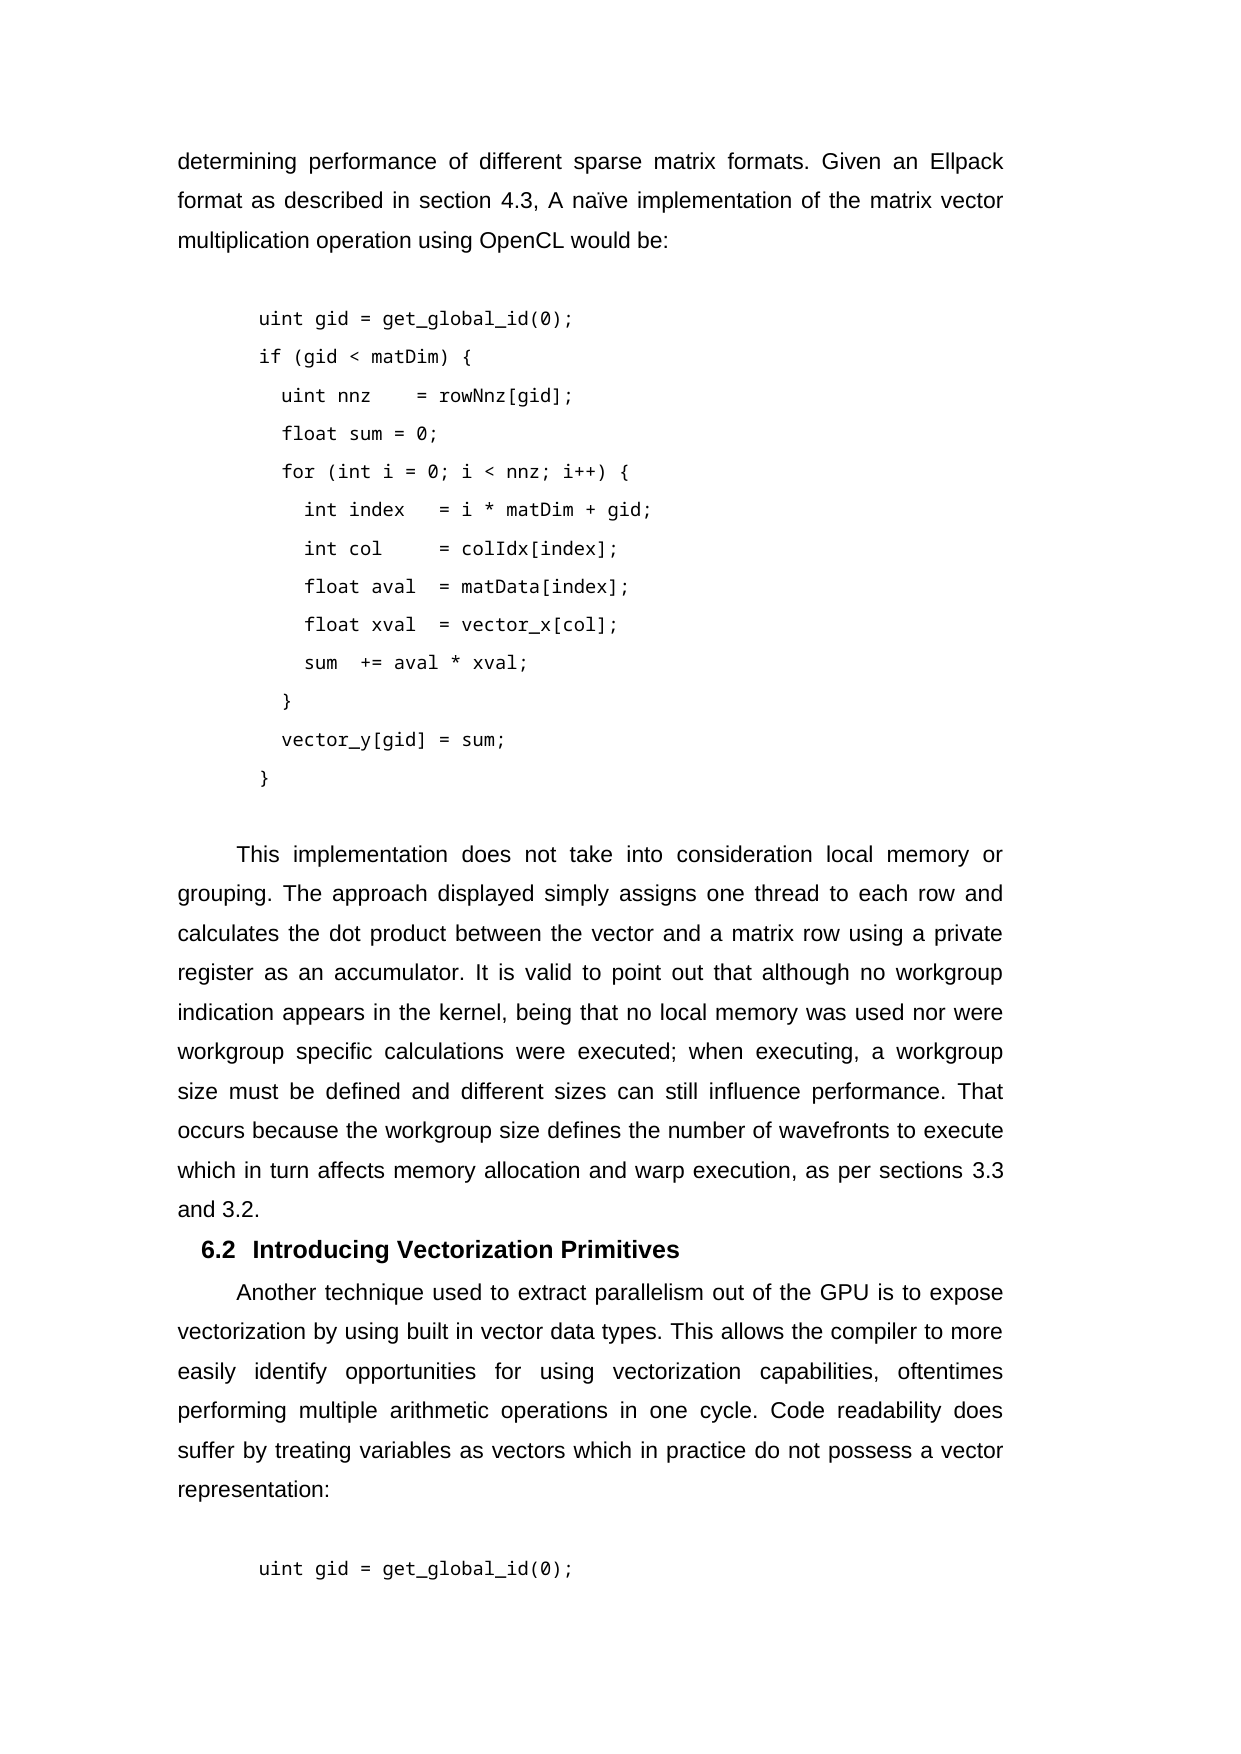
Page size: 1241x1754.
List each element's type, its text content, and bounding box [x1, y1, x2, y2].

text float sum = 0; [177, 420, 1004, 446]
text } [177, 688, 1004, 713]
text This implementation does not take into consideration local memory or grouping. The approach displayed simply assigns one thread to each row and calculates the dot product between the vector and a matrix row using a private register as an accumulator. It is valid to point out that although no workgroup indication appears in the kernel, being that no local memory was used nor were workgroup specific calculations were executed; when executing, a workgroup size must be defined and different sizes can still influence performance. That occurs because the workgroup size defines the number of wavefronts to execute which in turn affects memory allocation and warp execution, as per sections 3.3 and 3.2. [177, 841, 1004, 1222]
text Another technique used to extract parallelism out of the GPU is to expose vectorization by using built in vector data types. This allows the compiler to more easily identify opportunities for using vectorization capabilities, oftentimes performing multiple arithmetic operations in one cycle. Code readability does suffer by treating variables as vectors which in practice do not possess a vector representation: [177, 1279, 1004, 1502]
text int index = i * matDim + gid; [177, 497, 1004, 522]
text } [177, 764, 1004, 790]
text uint nnz = rowNnz[gid]; [177, 382, 1004, 407]
text sum += aval * xval; [177, 649, 1004, 675]
text if (gid < matDim) { [177, 344, 1004, 369]
text vector_y[gid] = sum; [177, 726, 1004, 752]
text uint gid = get_global_id(0); [177, 1555, 1004, 1581]
text int col = colIdx[index]; [177, 535, 1004, 560]
text float xval = vector_x[col]; [177, 611, 1004, 637]
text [177, 148, 1004, 253]
text for (int i = 0; i < nnz; i++) { [177, 458, 1004, 484]
text Introducing Vectorization Primitives [177, 1236, 1004, 1264]
text uint gid = get_global_id(0); [177, 306, 1004, 331]
text float aval = matData[index]; [177, 573, 1004, 599]
